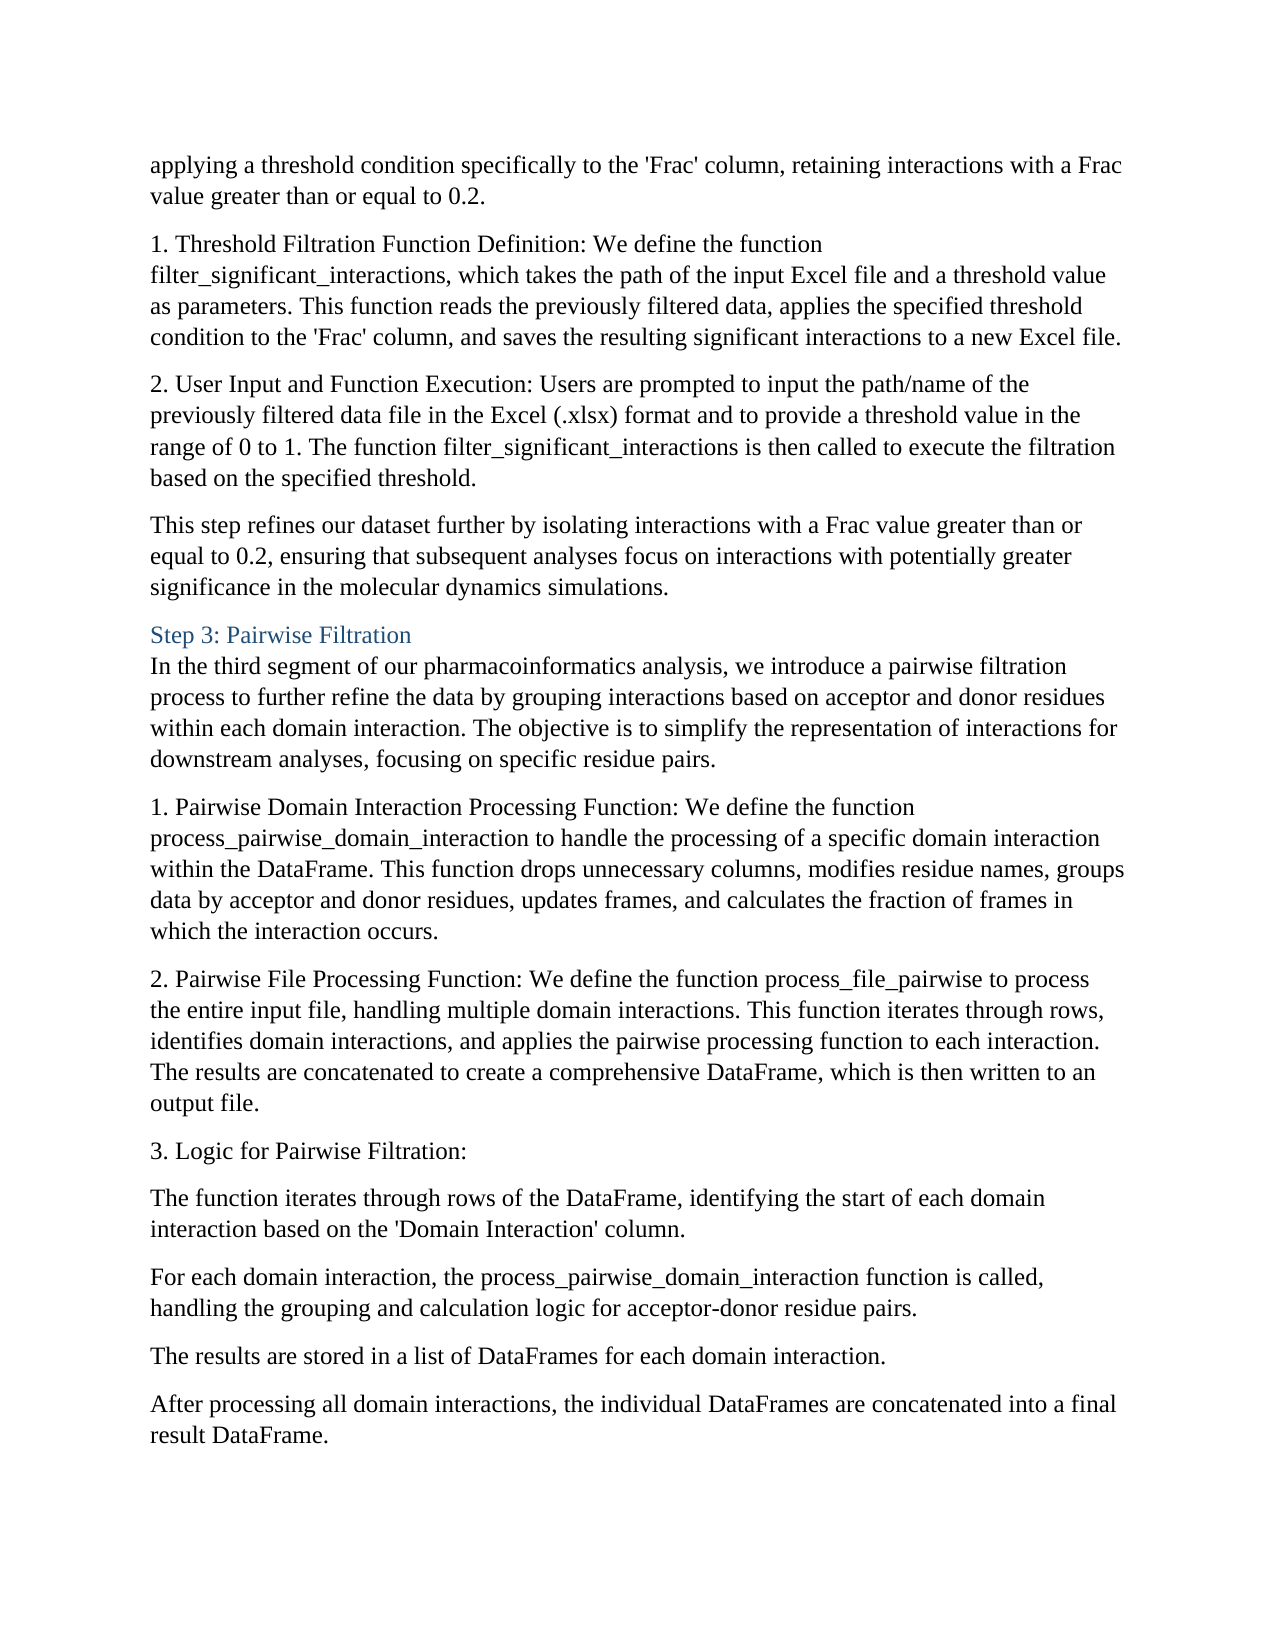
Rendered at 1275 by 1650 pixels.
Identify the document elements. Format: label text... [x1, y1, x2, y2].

text This step refines our dataset further by isolating interactions with a Frac value greater than or equal to 0.2, ensuring that subsequent analyses focus on interactions with potentially greater significance in the molecular dynamics simulations. [150, 510, 1125, 601]
text For each domain interaction, the process_pairwise_domain_interaction function is called, handling the grouping and calculation logic for acceptor-donor residue pairs. [150, 1262, 1125, 1322]
text 2. Pairwise File Processing Function: We define the function process_file_pairwise to process the entire input file, handling multiple domain interactions. This function iterates through rows, identifies domain interactions, and applies the pairwise processing function to each interaction. The results are concatenated to create a comprehensive DataFrame, which is then written to an output file. [150, 964, 1125, 1117]
text 1. Pairwise Domain Interaction Processing Function: We define the function process_pairwise_domain_interaction to handle the processing of a specific domain interaction within the DataFrame. This function drops unnecessary columns, modifies residue names, groups data by acceptor and donor residues, updates frames, and calculates the fraction of frames in which the interaction occurs. [150, 792, 1125, 945]
text In the third segment of our pharmacoinformatics analysis, we introduce a pairwise filtration process to further refine the data by grouping interactions based on acceptor and donor residues within each domain interaction. The objective is to simplify the representation of interactions for downstream analyses, focusing on specific residue pairs. [150, 651, 1125, 773]
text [150, 150, 1125, 210]
text The results are stored in a list of DataFrames for each domain interaction. [150, 1341, 1125, 1370]
text The function iterates through rows of the DataFrame, identifying the start of each domain interaction based on the 'Domain Interaction' column. [150, 1183, 1125, 1243]
text 3. Logic for Pairwise Filtration: [150, 1136, 1125, 1164]
text After processing all domain interactions, the individual DataFrames are concatenated into a final result DataFrame. [150, 1389, 1125, 1448]
text 1. Threshold Filtration Function Definition: We define the function filter_significant_interactions, which takes the path of the input Excel file and a threshold value as parameters. This function reads the previously filtered data, applies the specified threshold condition to the 'Frac' column, and saves the resulting significant interactions to a new Excel file. [150, 229, 1125, 351]
text 2. User Input and Function Execution: Users are prompted to input the path/name of the previously filtered data file in the Excel (.xlsx) format and to provide a threshold value in the range of 0 to 1. The function filter_significant_interactions is then called to execute the filtration based on the specified threshold. [150, 369, 1125, 491]
subtitle Step 3: Pairwise Filtration [150, 620, 1125, 649]
